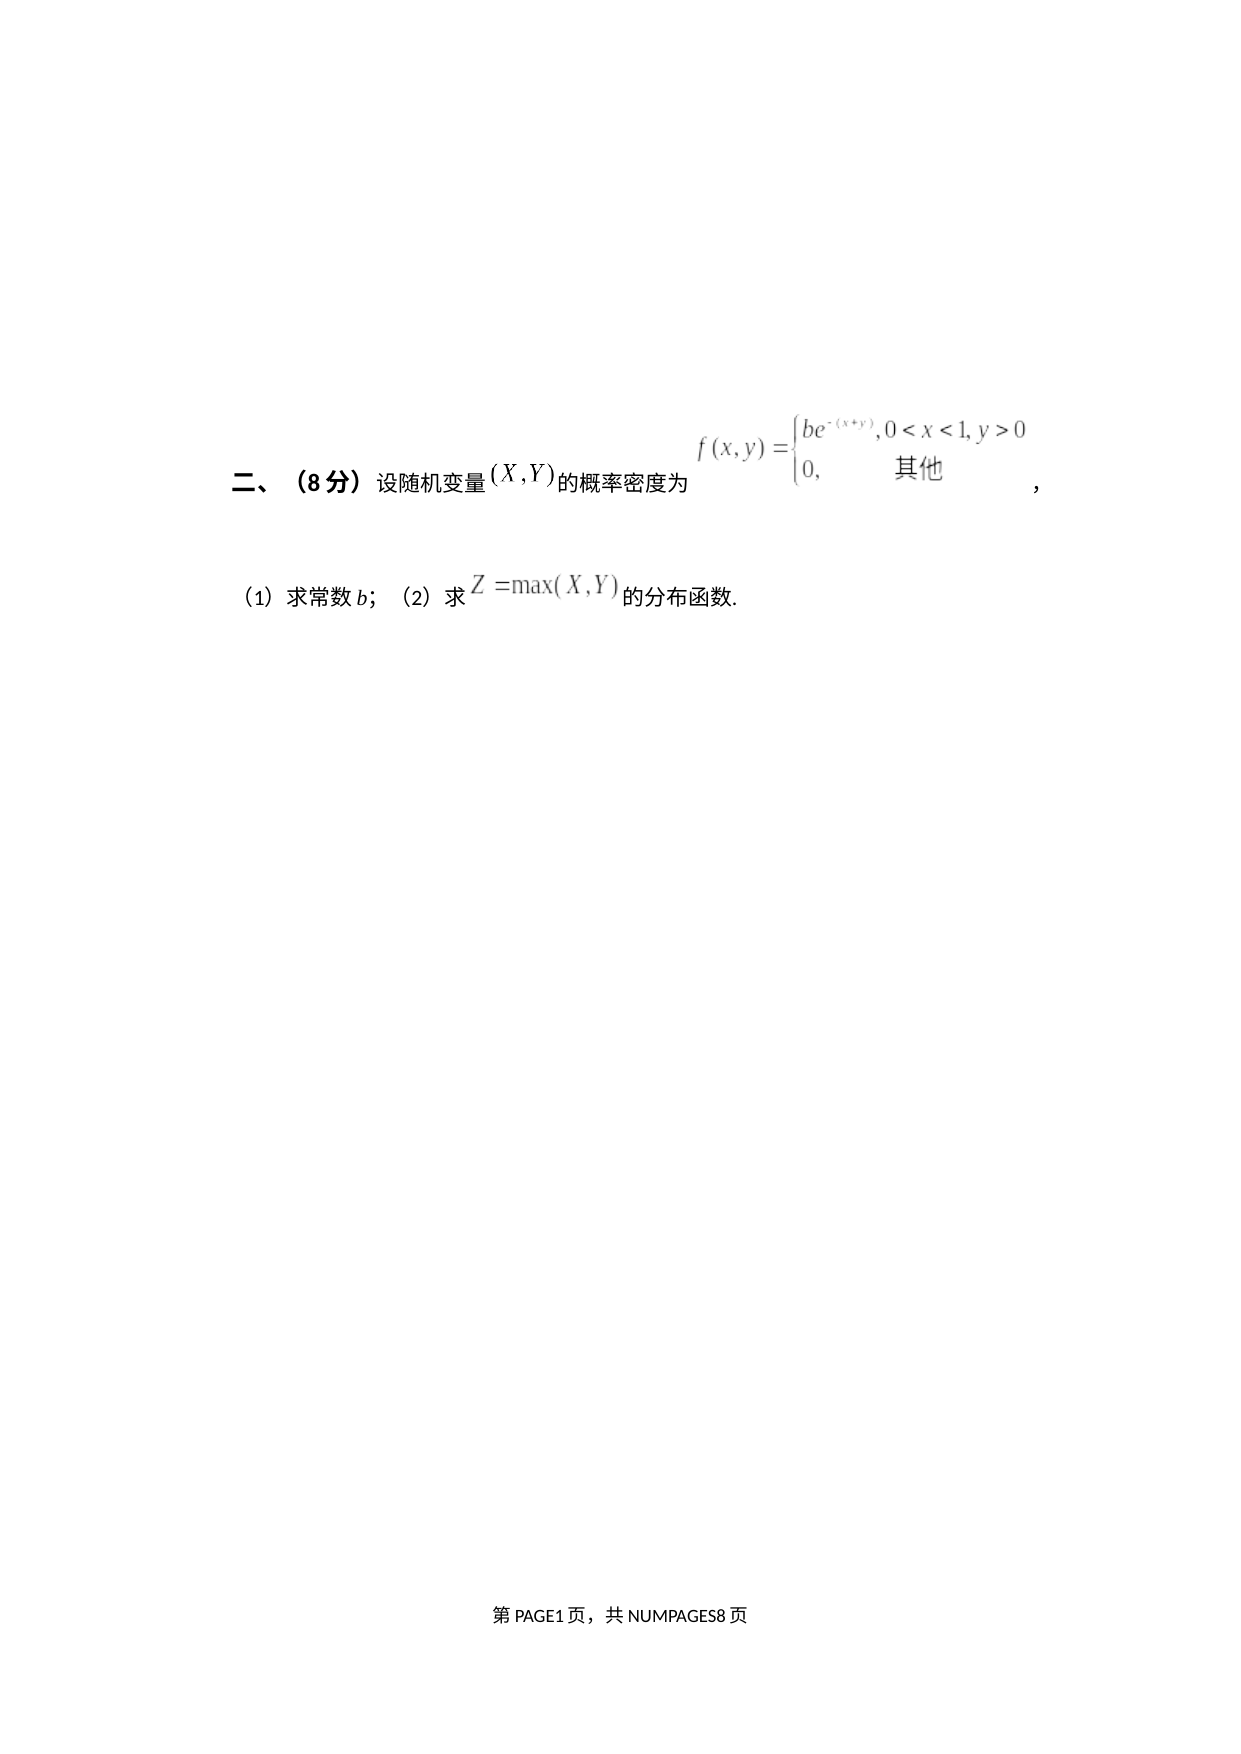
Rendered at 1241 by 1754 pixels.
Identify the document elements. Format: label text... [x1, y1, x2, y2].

text 二、（8分）设随机变量的概率密度为，（1）求常数b；（2）求的分布函数. [231, 408, 1053, 636]
